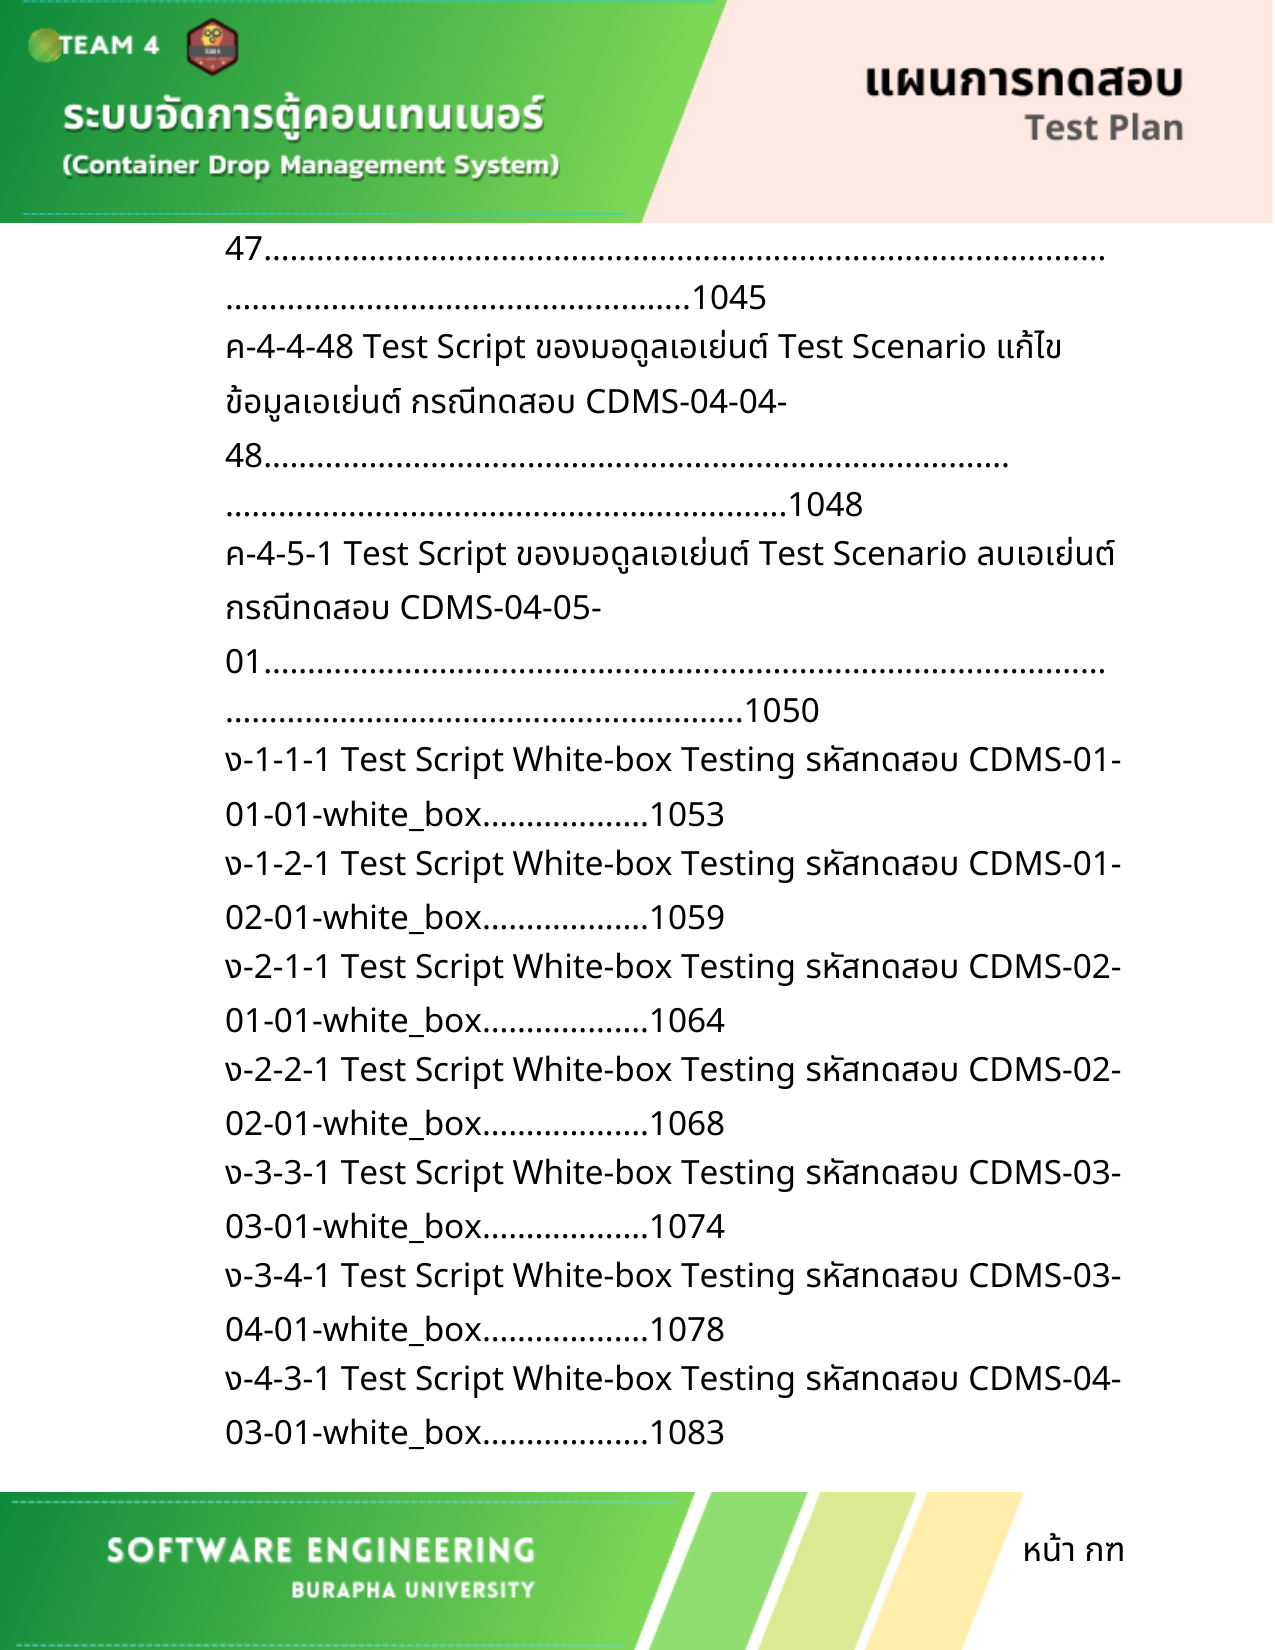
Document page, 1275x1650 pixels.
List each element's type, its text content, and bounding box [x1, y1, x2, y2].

text ง-4-3-1 Test Script White-box Testing รหัสทดสอบ CDMS-04-03-01-white_box……………….1083 [225, 1355, 1125, 1454]
text ค-4-5-1 Test Script ของมอดูลเอเย่นต์ Test Scenario ลบเอเย่นต์ กรณีทดสอบ CDMS-04-05-01………………………………………………………………………………………………………………………………………..1050 [225, 529, 1125, 733]
text ง-3-4-1 Test Script White-box Testing รหัสทดสอบ CDMS-03-04-01-white_box……………….1078 [225, 1252, 1125, 1351]
text ค-4-4-48 Test Script ของมอดูลเอเย่นต์ Test Scenario แก้ไขข้อมูลเอเย่นต์ กรณีทดสอบ CDMS-04-04-48………………………………………………………………………….……………………………………………………….1048 [225, 323, 1125, 526]
text ง-1-2-1 Test Script White-box Testing รหัสทดสอบ CDMS-01-02-01-white_box……………….1059 [225, 839, 1125, 939]
text ง-1-1-1 Test Script White-box Testing รหัสทดสอบ CDMS-01-01-01-white_box……………….1053 [225, 736, 1125, 836]
picture [0, 1492, 1275, 1650]
text ง-3-3-1 Test Script White-box Testing รหัสทดสอบ CDMS-03-03-01-white_box……………….1074 [225, 1149, 1125, 1248]
text ง-2-1-1 Test Script White-box Testing รหัสทดสอบ CDMS-02-01-01-white_box……………….1064 [225, 942, 1125, 1042]
picture [0, 0, 1273, 223]
text ง-2-2-1 Test Script White-box Testing รหัสทดสอบ CDMS-02-02-01-white_box……………….1068 [225, 1046, 1125, 1145]
